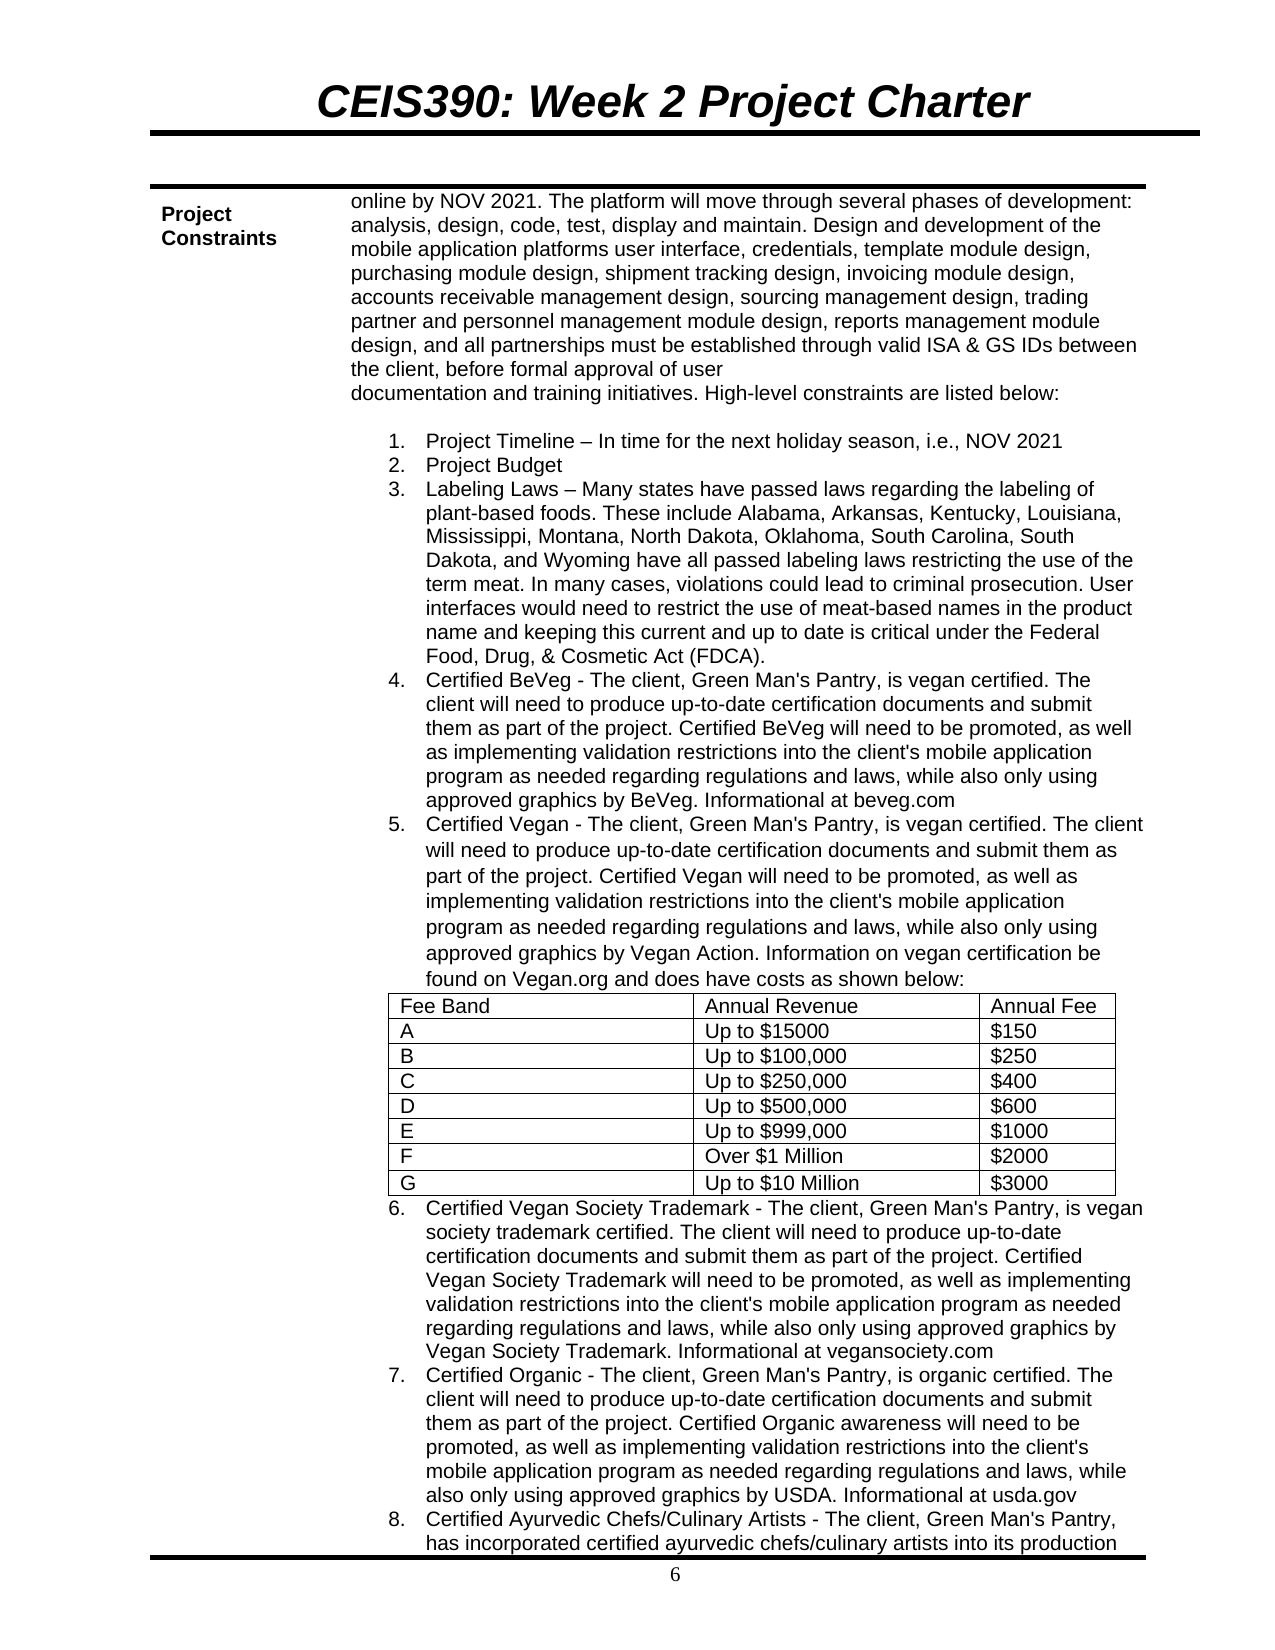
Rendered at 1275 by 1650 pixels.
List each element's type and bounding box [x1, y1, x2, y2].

table_cell [150, 189, 1146, 1555]
